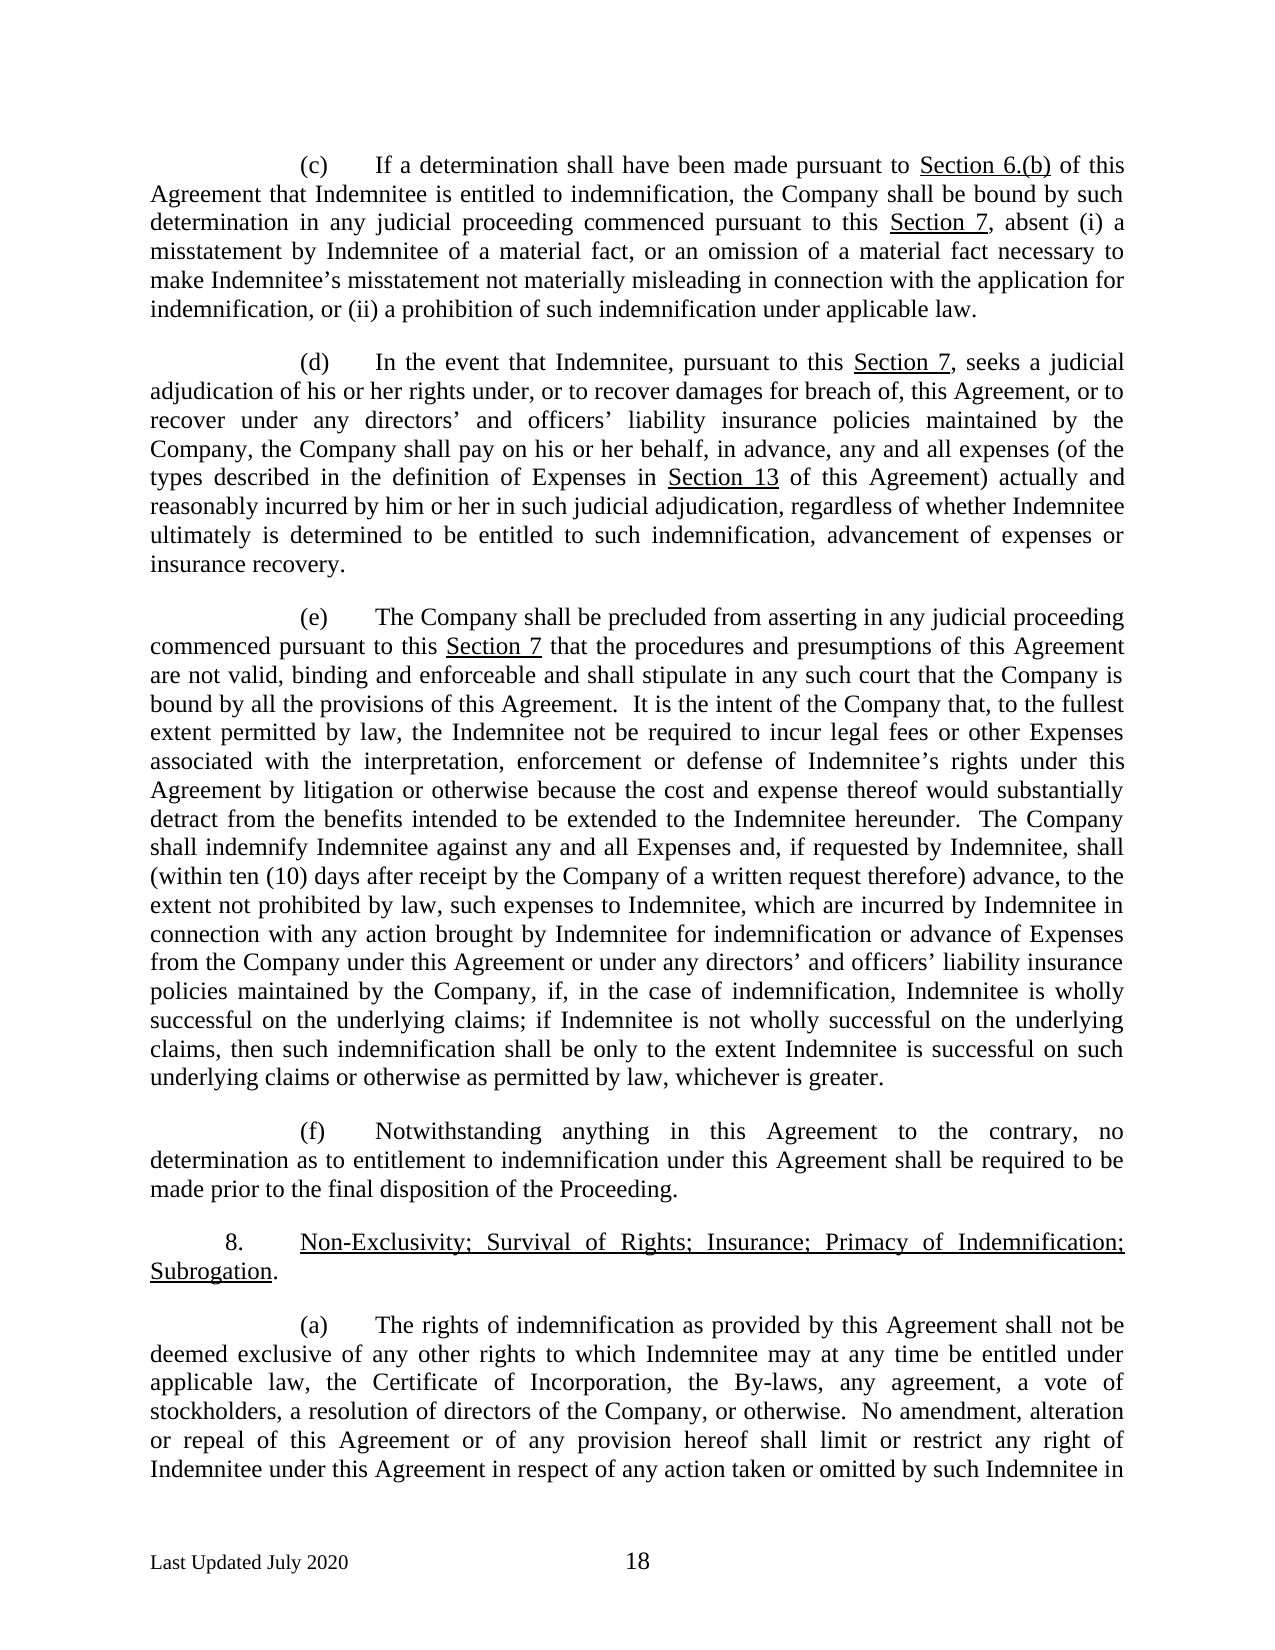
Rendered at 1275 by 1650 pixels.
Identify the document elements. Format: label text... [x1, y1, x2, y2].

subtitle In the event that Indemnitee, pursuant to this Section 7, seeks a judicial adjudication of his or her rights under, or to recover damages for breach of, this Agreement, or to recover under any directors’ and officers’ liability insurance policies maintained by the Company, the Company shall pay on his or her behalf, in advance, any and all expenses (of the types described in the definition of Expenses in Section 13 of this Agreement) actually and reasonably incurred by him or her in such judicial adjudication, regardless of whether Indemnitee ultimately is determined to be entitled to such indemnification, advancement of expenses or insurance recovery. [150, 347, 1125, 577]
subtitle Notwithstanding anything in this Agreement to the contrary, no determination as to entitlement to indemnification under this Agreement shall be required to be made prior to the final disposition of the Proceeding. [150, 1116, 1125, 1202]
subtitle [150, 1310, 1125, 1482]
subtitle The Company shall be precluded from asserting in any judicial proceeding commenced pursuant to this Section 7 that the procedures and presumptions of this Agreement are not valid, binding and enforceable and shall stipulate in any such court that the Company is bound by all the provisions of this Agreement. It is the intent of the Company that, to the fullest extent permitted by law, the Indemnitee not be required to incur legal fees or other Expenses associated with the interpretation, enforcement or defense of Indemnitee’s rights under this Agreement by litigation or otherwise because the cost and expense thereof would substantially detract from the benefits intended to be extended to the Indemnitee hereunder. The Company shall indemnify Indemnitee against any and all Expenses and, if requested by Indemnitee, shall (within ten (10) days after receipt by the Company of a written request therefore) advance, to the extent not prohibited by law, such expenses to Indemnitee, which are incurred by Indemnitee in connection with any action brought by Indemnitee for indemnification or advance of Expenses from the Company under this Agreement or under any directors’ and officers’ liability insurance policies maintained by the Company, if, in the case of indemnification, Indemnitee is wholly successful on the underlying claims; if Indemnitee is not wholly successful on the underlying claims, then such indemnification shall be only to the extent Indemnitee is successful on such underlying claims or otherwise as permitted by law, whichever is greater. [150, 602, 1125, 1091]
subtitle If a determination shall have been made pursuant to Section 6(b) of this Agreement that Indemnitee is entitled to indemnification, the Company shall be bound by such determination in any judicial proceeding commenced pursuant to this Section 7, absent (i) a misstatement by Indemnitee of a material fact, or an omission of a material fact necessary to make Indemnitee’s misstatement not materially misleading in connection with the application for indemnification, or (ii) a prohibition of such indemnification under applicable law. [150, 150, 1125, 322]
subtitle Non-Exclusivity; Survival of Rights; Insurance; Primacy of Indemnification; Subrogation. [150, 1227, 1125, 1285]
